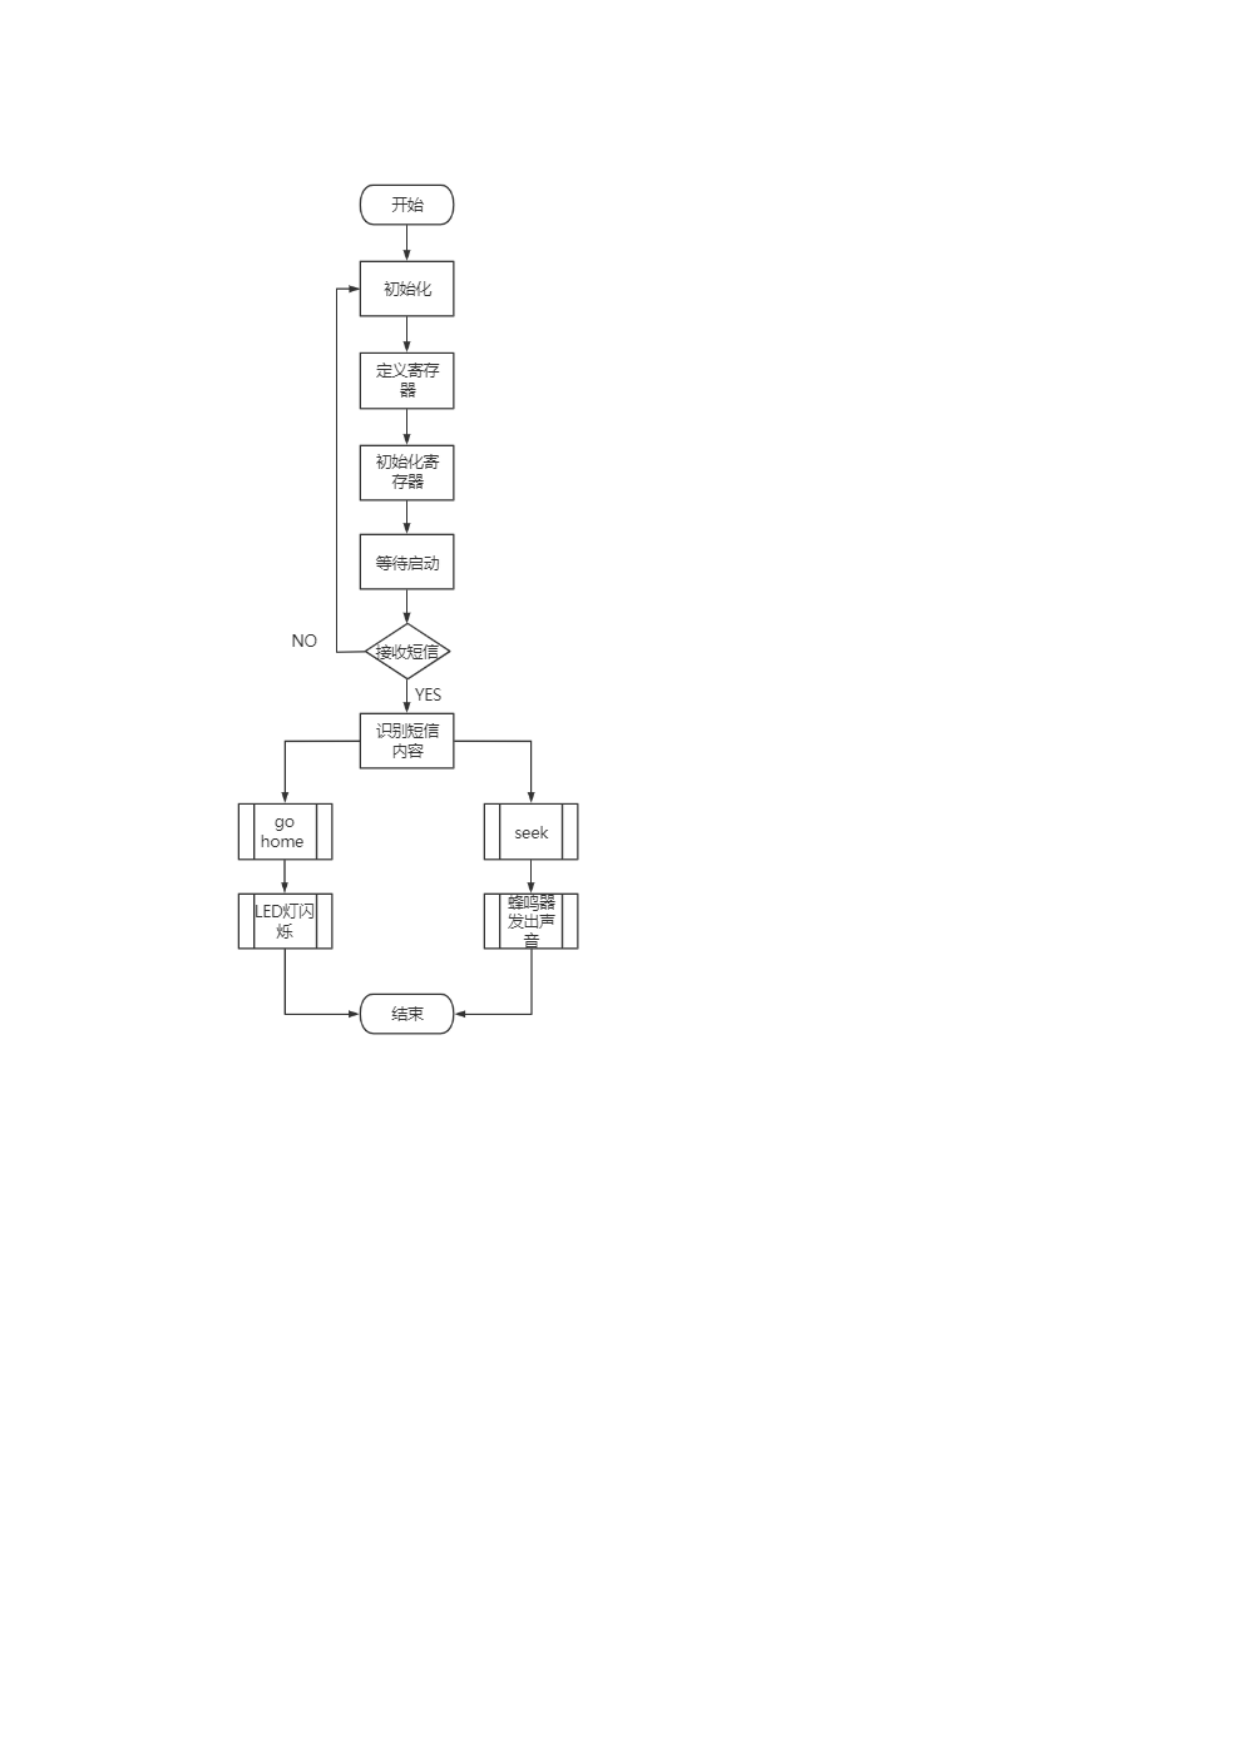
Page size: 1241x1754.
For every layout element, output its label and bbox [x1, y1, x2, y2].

picture [187, 162, 637, 1069]
